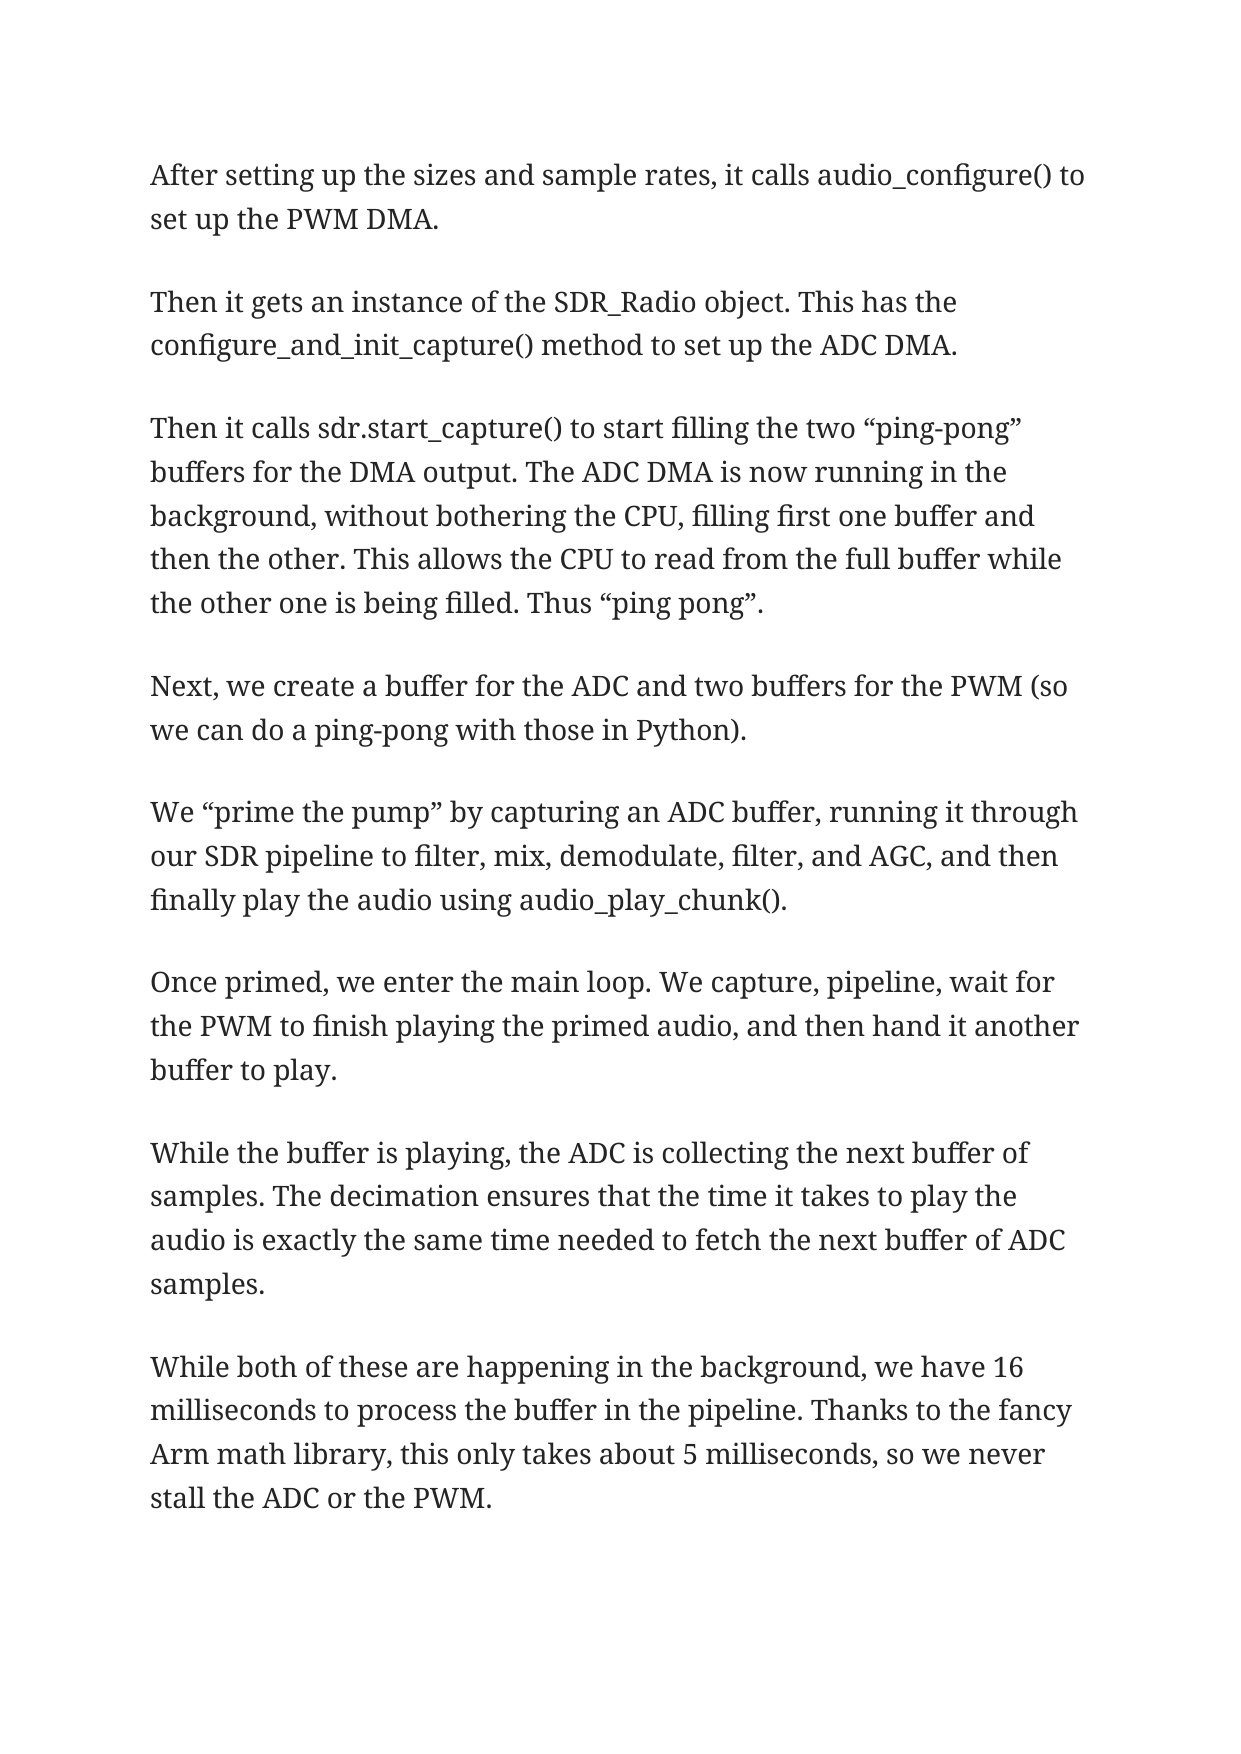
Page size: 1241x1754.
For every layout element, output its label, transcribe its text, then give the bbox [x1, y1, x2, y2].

text After setting up the sizes and sample rates, it calls audio_configure() to set up the PWM DMA. [150, 150, 1090, 237]
text Then it gets an instance of the SDR_Radio object. This has the configure_and_init_capture() method to set up the ADC DMA. [150, 276, 1090, 364]
text While both of these are happening in the background, we have 16 milliseconds to process the buffer in the pipeline. Thanks to the fancy Arm math library, this only takes about 5 milliseconds, so we never stall the ADC or the PWM. [150, 1341, 1090, 1516]
text Once primed, we enter the main loop. We capture, pipeline, wait for the PWM to finish playing the primed audio, and then hand it another buffer to play. [150, 957, 1090, 1088]
text While the buffer is playing, the ADC is collecting the next buffer of samples. The decimation ensures that the time it takes to play the audio is exactly the same time needed to fetch the next buffer of ADC samples. [150, 1127, 1090, 1302]
text Next, we create a buffer for the ADC and two buffers for the PWM (so we can do a ping-pong with those in Python). [150, 661, 1090, 748]
text Then it calls sdr.start_capture() to start filling the two “ping-pong” buffers for the DMA output. The ADC DMA is now running in the background, without bothering the CPU, filling first one buffer and then the other. This allows the CPU to read from the full buffer while the other one is being filled. Thus “ping pong”. [150, 403, 1090, 622]
text We “prime the pump” by capturing an ADC buffer, running it through our SDR pipeline to filter, mix, demodulate, filter, and AGC, and then finally play the audio using audio_play_chunk(). [150, 787, 1090, 918]
